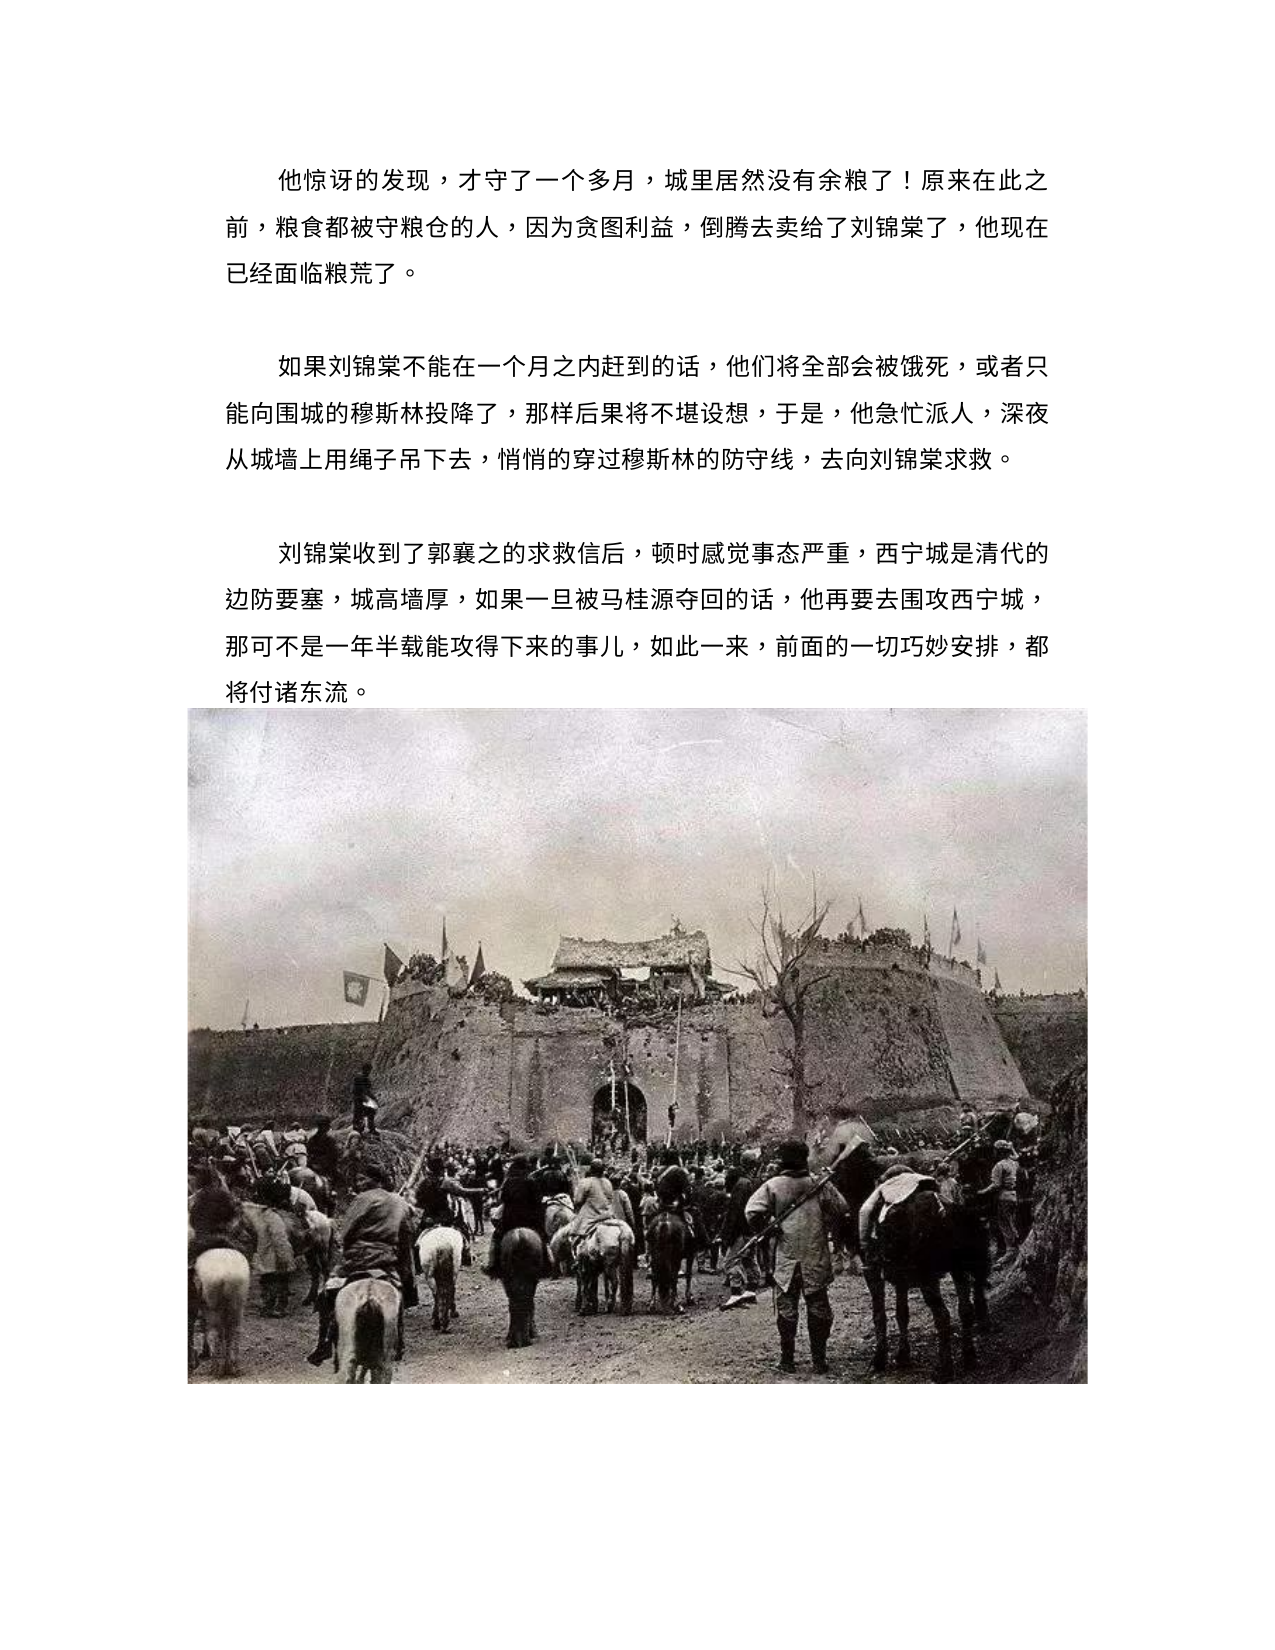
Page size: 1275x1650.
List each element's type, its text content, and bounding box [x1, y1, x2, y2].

text 如果刘锦棠不能在一个月之内赶到的话，他们将全部会被饿死，或者只能向围城的穆斯林投降了，那样后果将不堪设想，于是，他急忙派人，深夜从城墙上用绳子吊下去，悄悄的穿过穆斯林的防守线，去向刘锦棠求救。 [225, 336, 1050, 476]
text 刘锦棠收到了郭襄之的求救信后，顿时感觉事态严重，西宁城是清代的边防要塞，城高墙厚，如果一旦被马桂源夺回的话，他再要去围攻西宁城，那可不是一年半载能攻得下来的事儿，如此一来，前面的一切巧妙安排，都将付诸东流。 [225, 522, 1050, 708]
picture [187, 708, 1088, 1384]
text 他惊讶的发现，才守了一个多月，城里居然没有余粮了！原来在此之前，粮食都被守粮仓的人，因为贪图利益，倒腾去卖给了刘锦棠了，他现在已经面临粮荒了。 [225, 150, 1050, 289]
